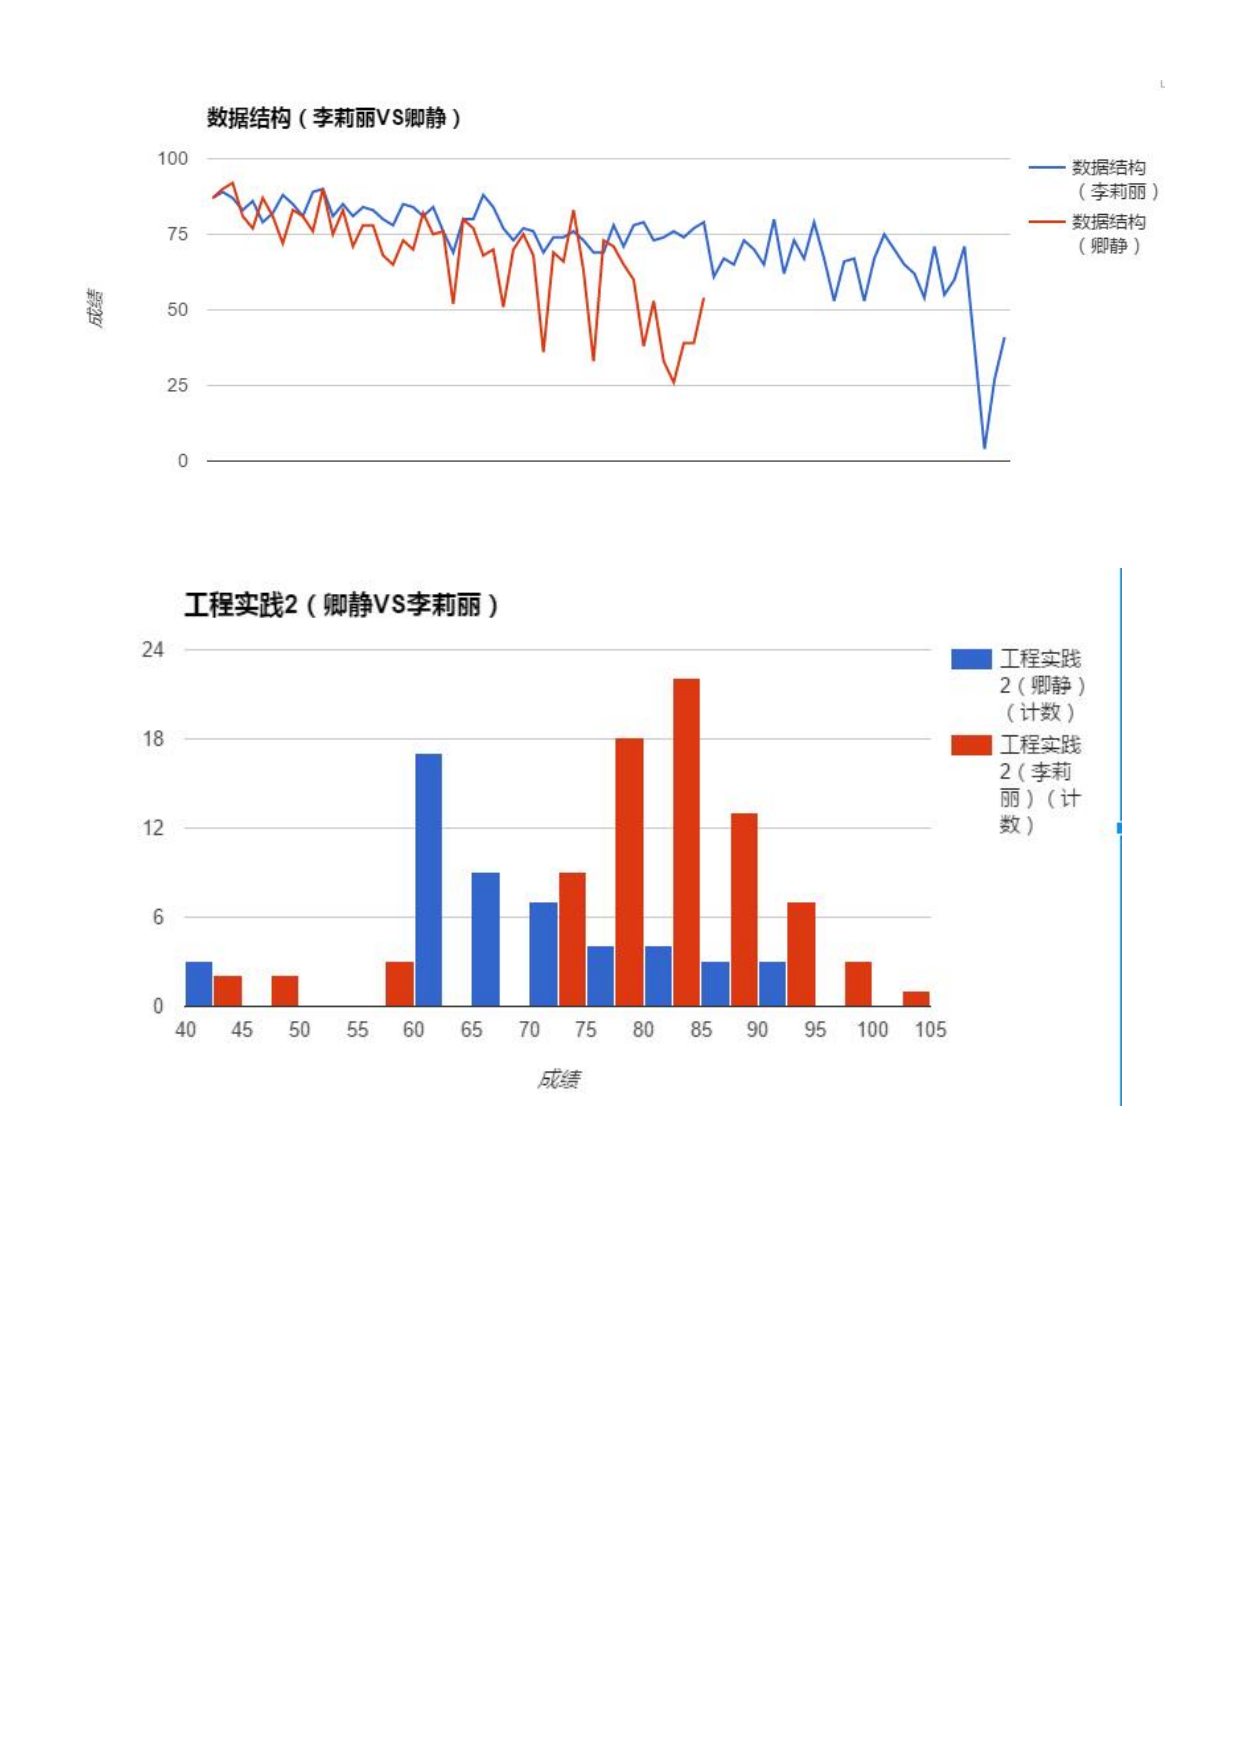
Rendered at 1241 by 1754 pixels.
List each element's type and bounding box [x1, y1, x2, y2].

picture [75, 80, 1165, 511]
picture [75, 568, 1122, 1106]
